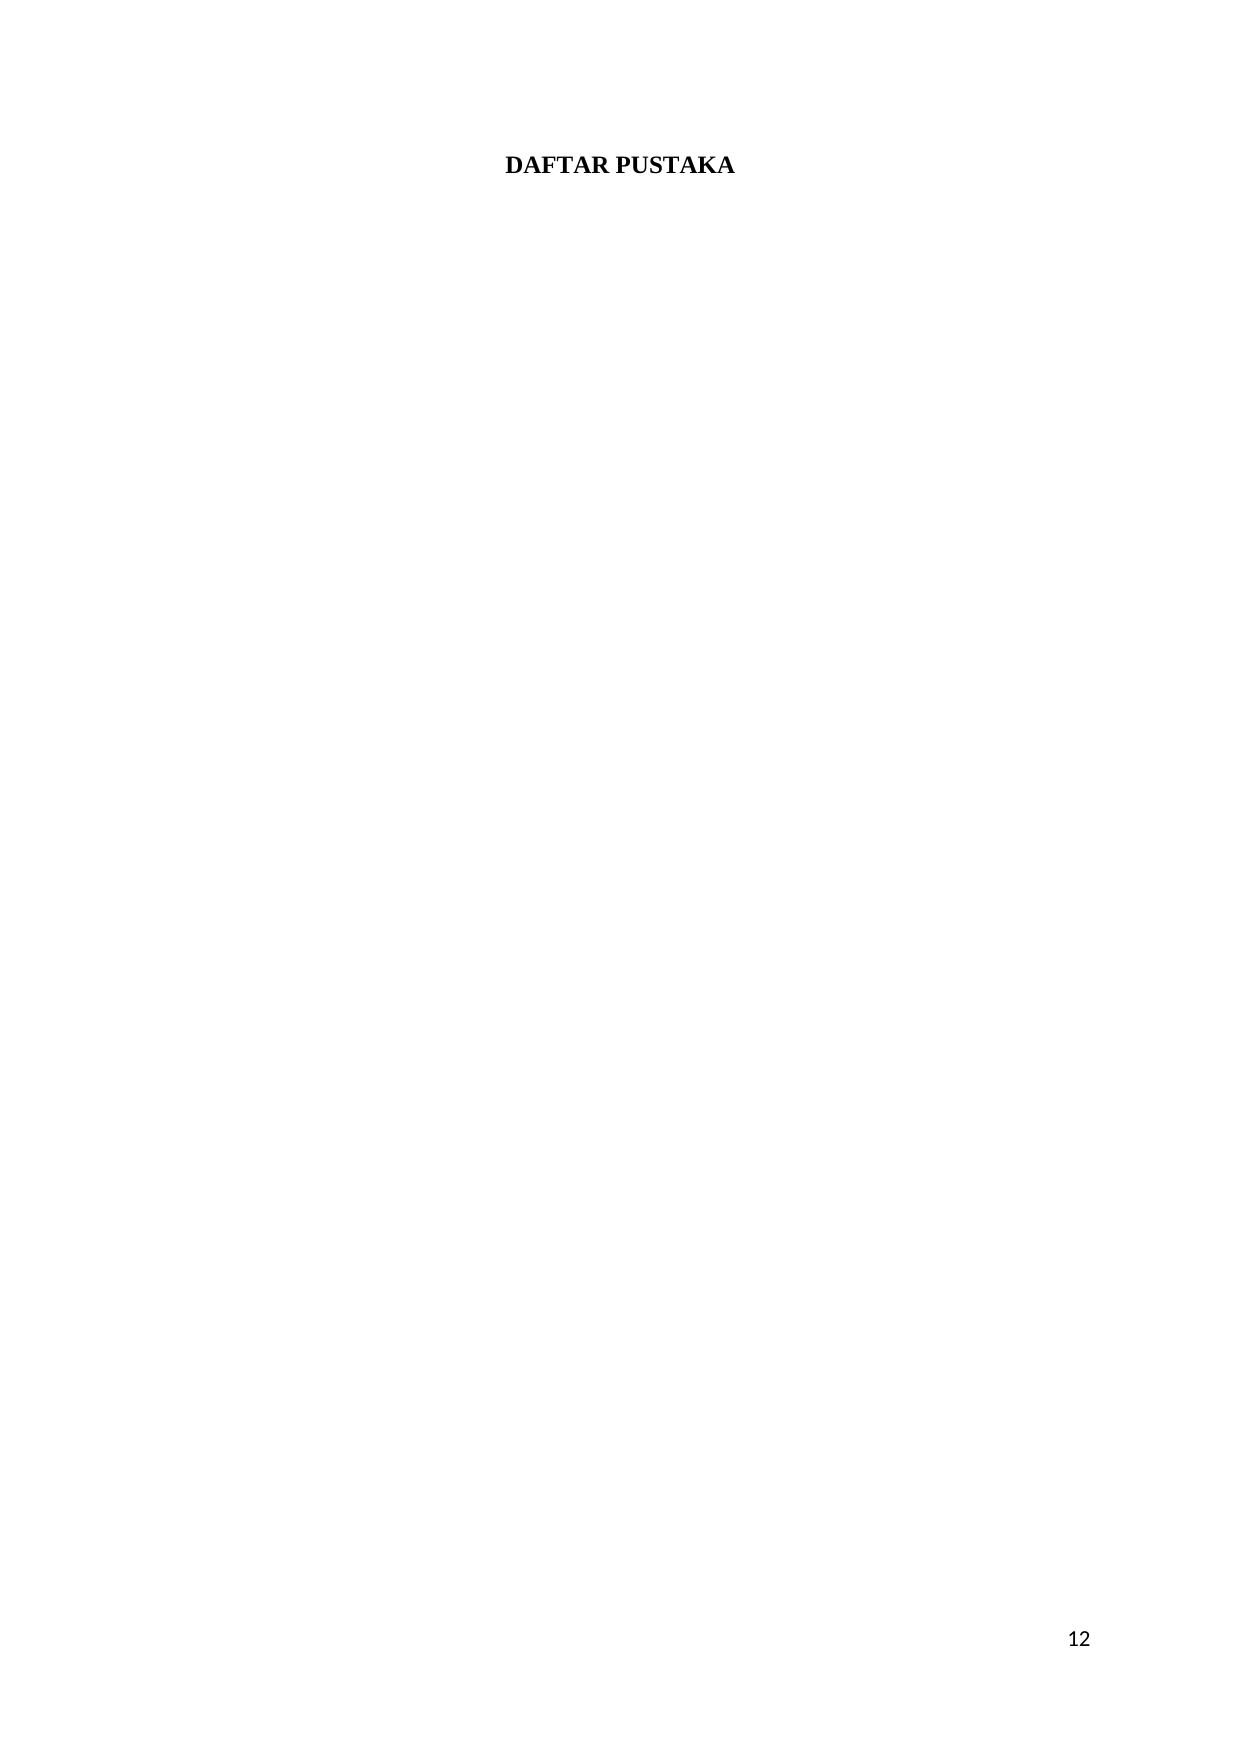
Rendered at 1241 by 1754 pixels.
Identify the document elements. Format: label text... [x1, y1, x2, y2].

text DAFTAR PUSTAKA [150, 150, 1090, 179]
